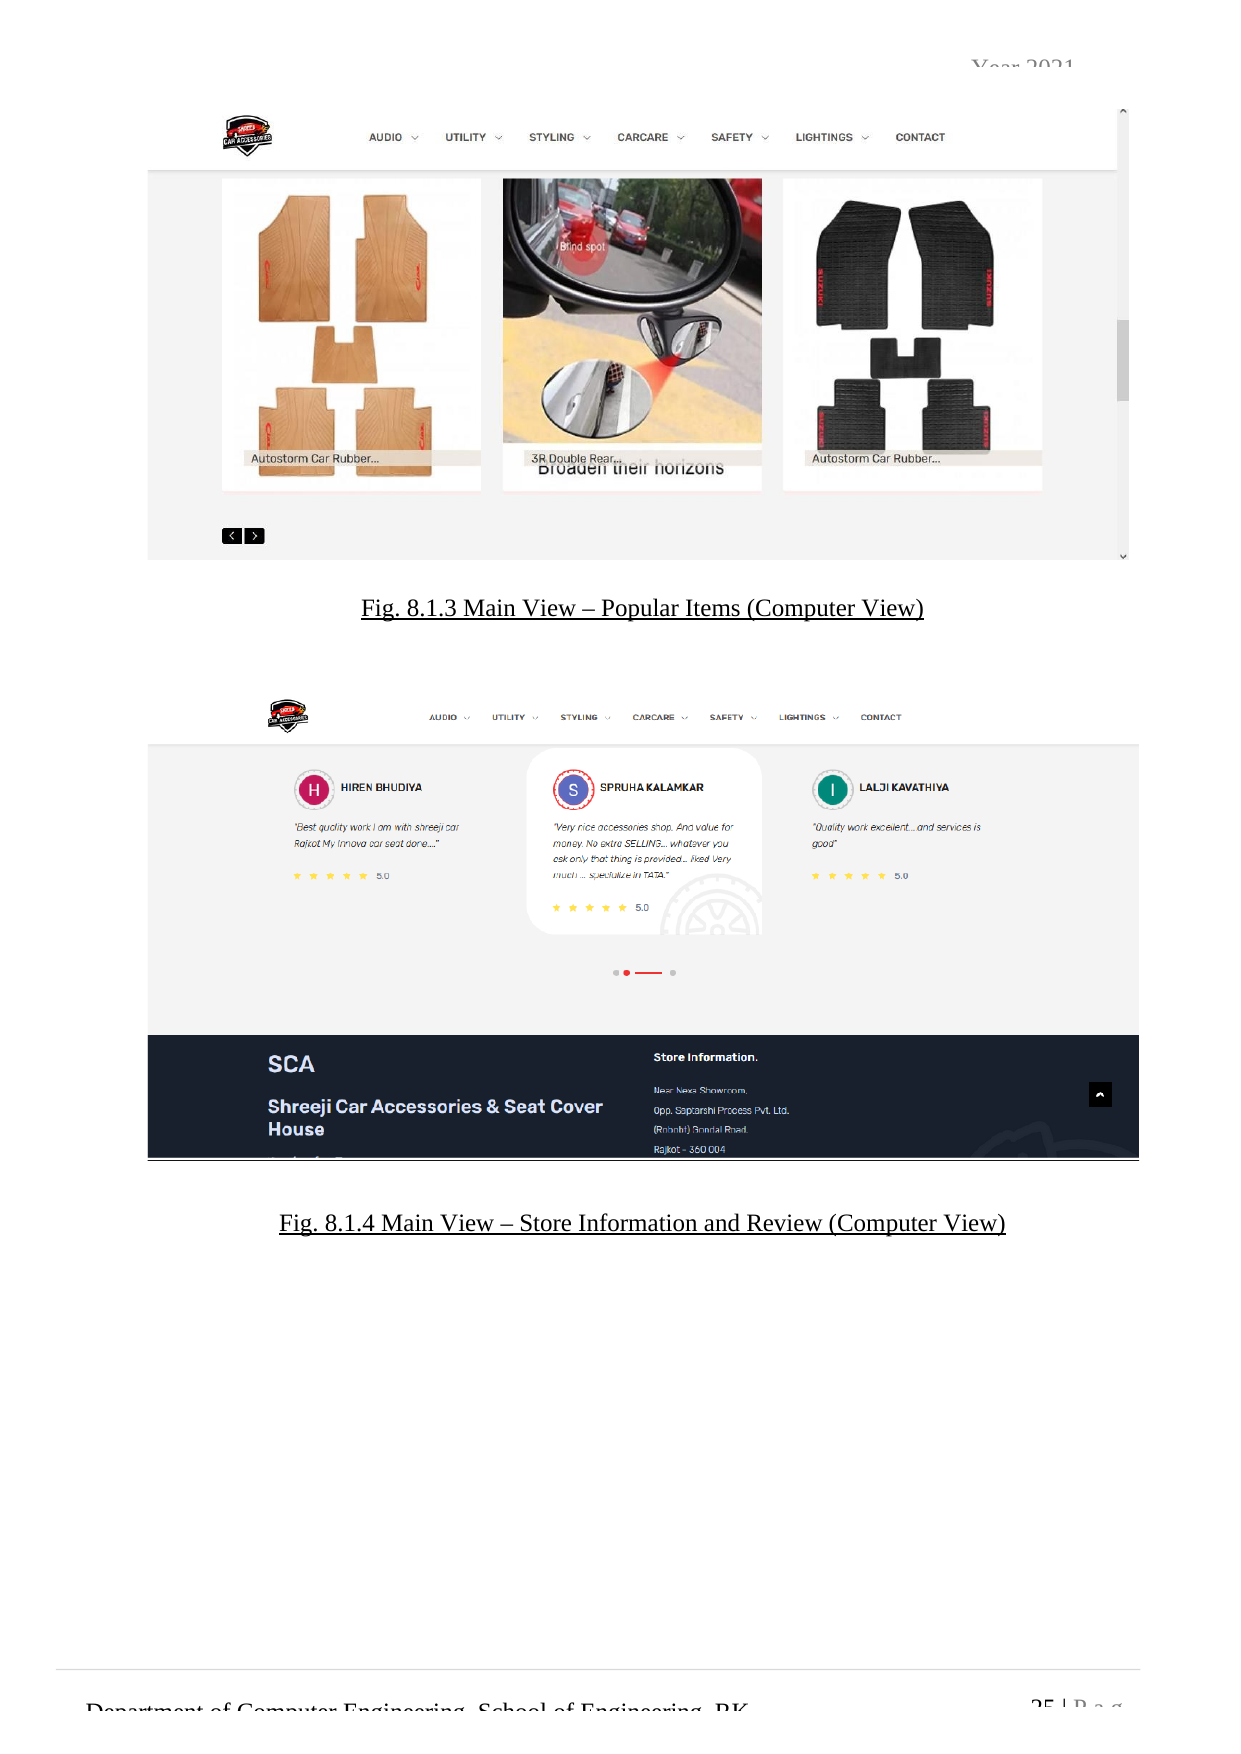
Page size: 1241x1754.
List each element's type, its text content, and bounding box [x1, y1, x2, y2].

text Fig. 8.1.4 Main View – Store Information and Review (Computer View) [207, 1208, 1078, 1237]
picture [147, 109, 1129, 560]
text Fig. 8.1.3 Main View – Popular Items (Computer View) [207, 593, 1077, 622]
picture [147, 694, 1140, 1161]
